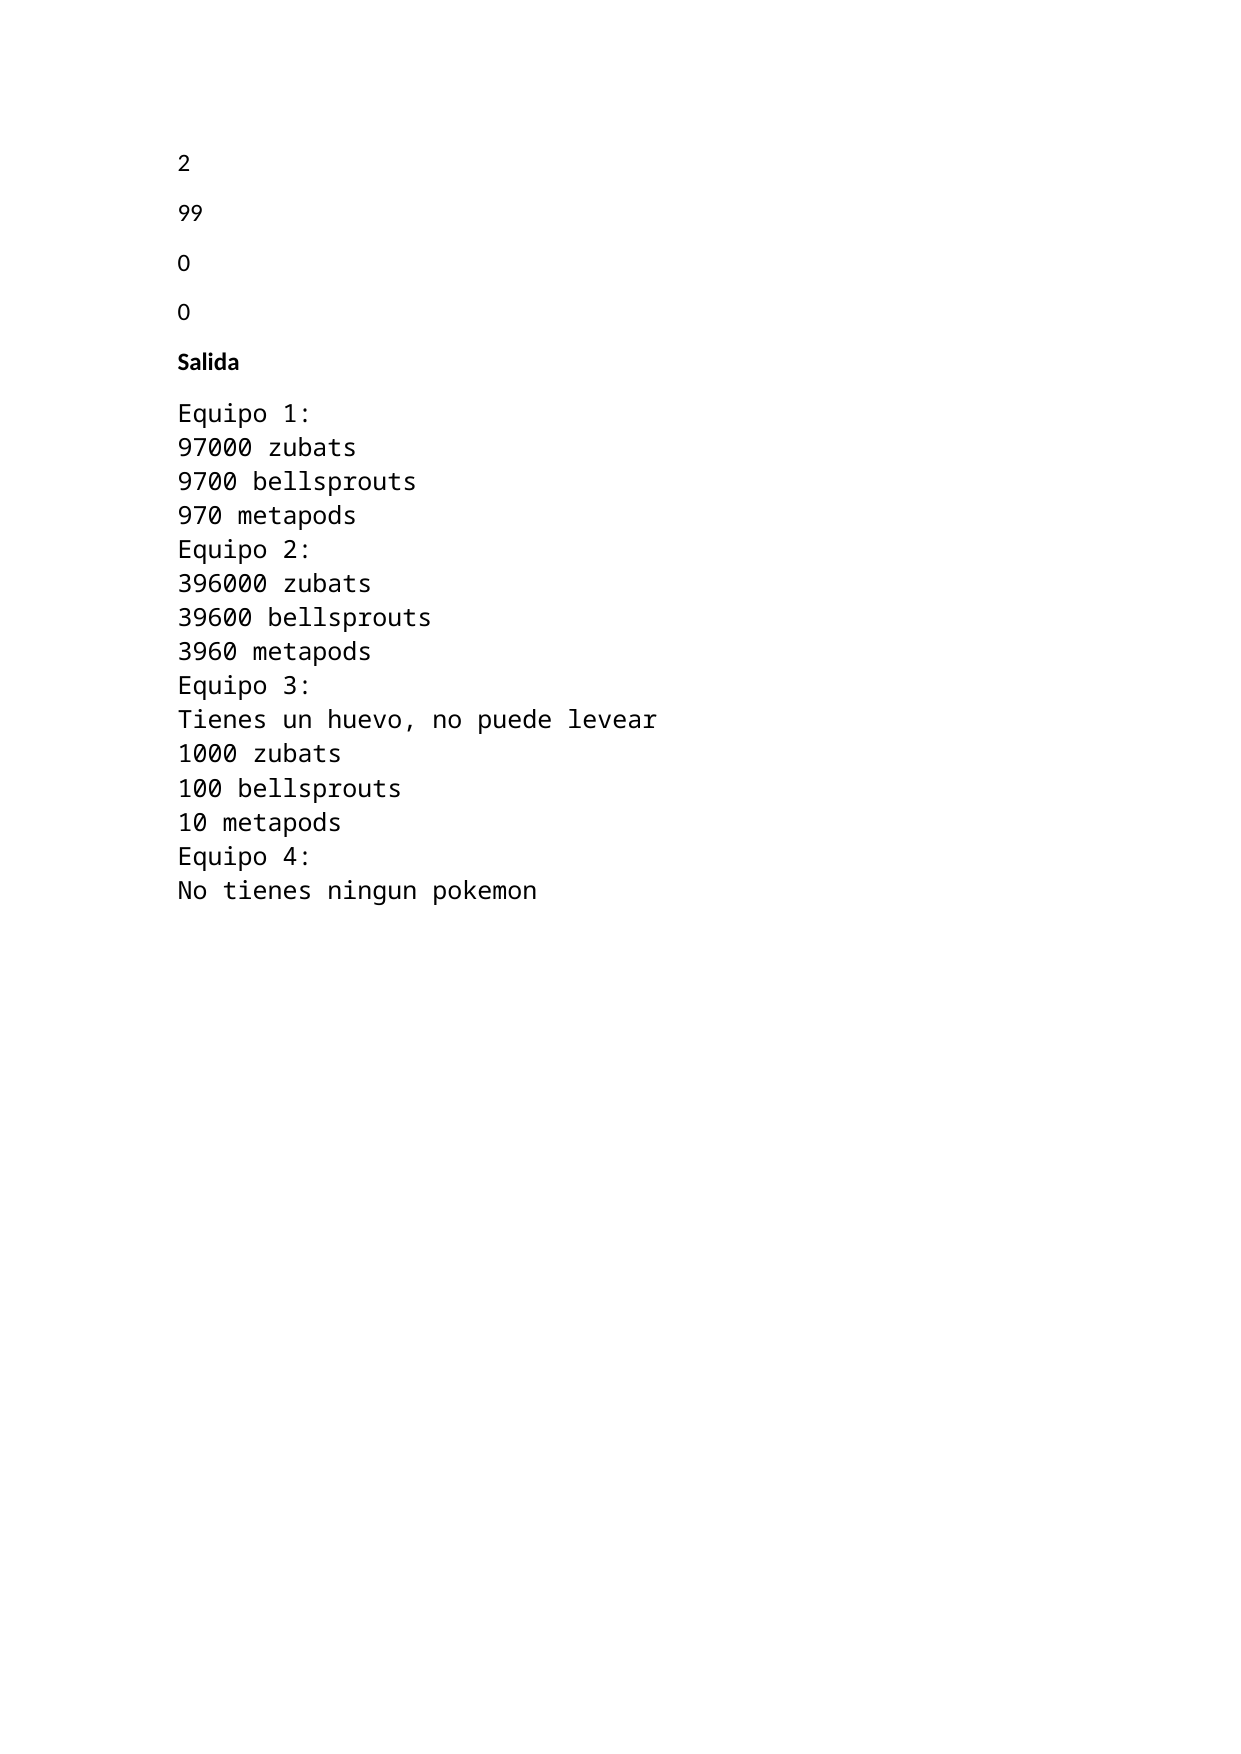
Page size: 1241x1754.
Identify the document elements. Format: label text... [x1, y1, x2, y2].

text Equipo 2: [177, 532, 1063, 566]
text Tienes un huevo, no puede levear [177, 702, 1063, 736]
text 99 [177, 197, 1063, 228]
text 2 [177, 148, 1063, 178]
text Equipo 1: [177, 396, 1063, 429]
text 396000 zubats [177, 566, 1063, 600]
text 0 [177, 296, 1063, 327]
text Salida [177, 346, 1063, 376]
text 10 metapods [177, 804, 1063, 838]
text 9700 bellsprouts [177, 464, 1063, 498]
text 39600 bellsprouts [177, 600, 1063, 634]
text 1000 zubats [177, 736, 1063, 770]
text 100 bellsprouts [177, 770, 1063, 804]
text Equipo 3: [177, 668, 1063, 702]
text No tienes ningun pokemon [177, 872, 1063, 906]
text 3960 metapods [177, 634, 1063, 668]
text 0 [177, 247, 1063, 277]
text 97000 zubats [177, 429, 1063, 464]
text 970 metapods [177, 498, 1063, 532]
text Equipo 4: [177, 838, 1063, 872]
